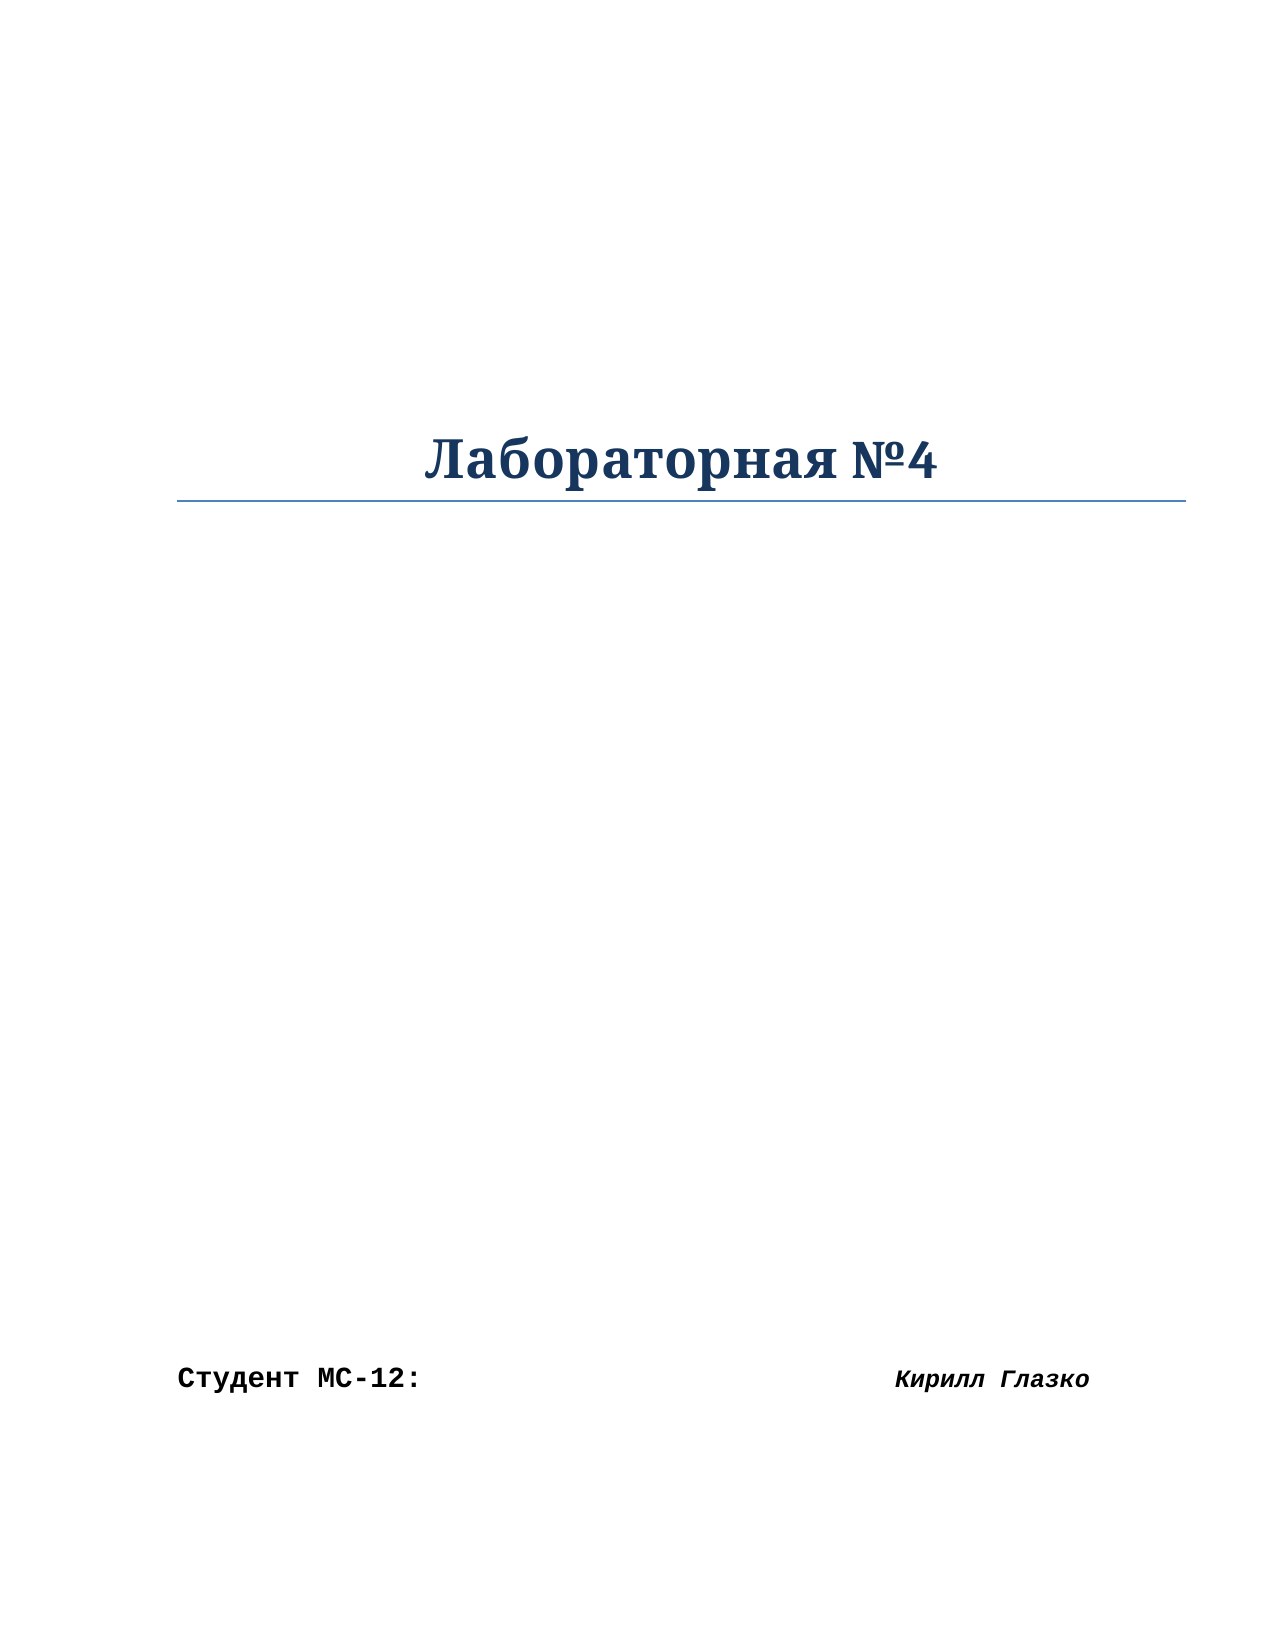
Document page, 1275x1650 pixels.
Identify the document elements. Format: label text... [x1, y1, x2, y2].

text Студент МС-12: Кирилл Глазко [177, 1363, 1186, 1396]
title Лабораторная №4 [177, 429, 1186, 500]
